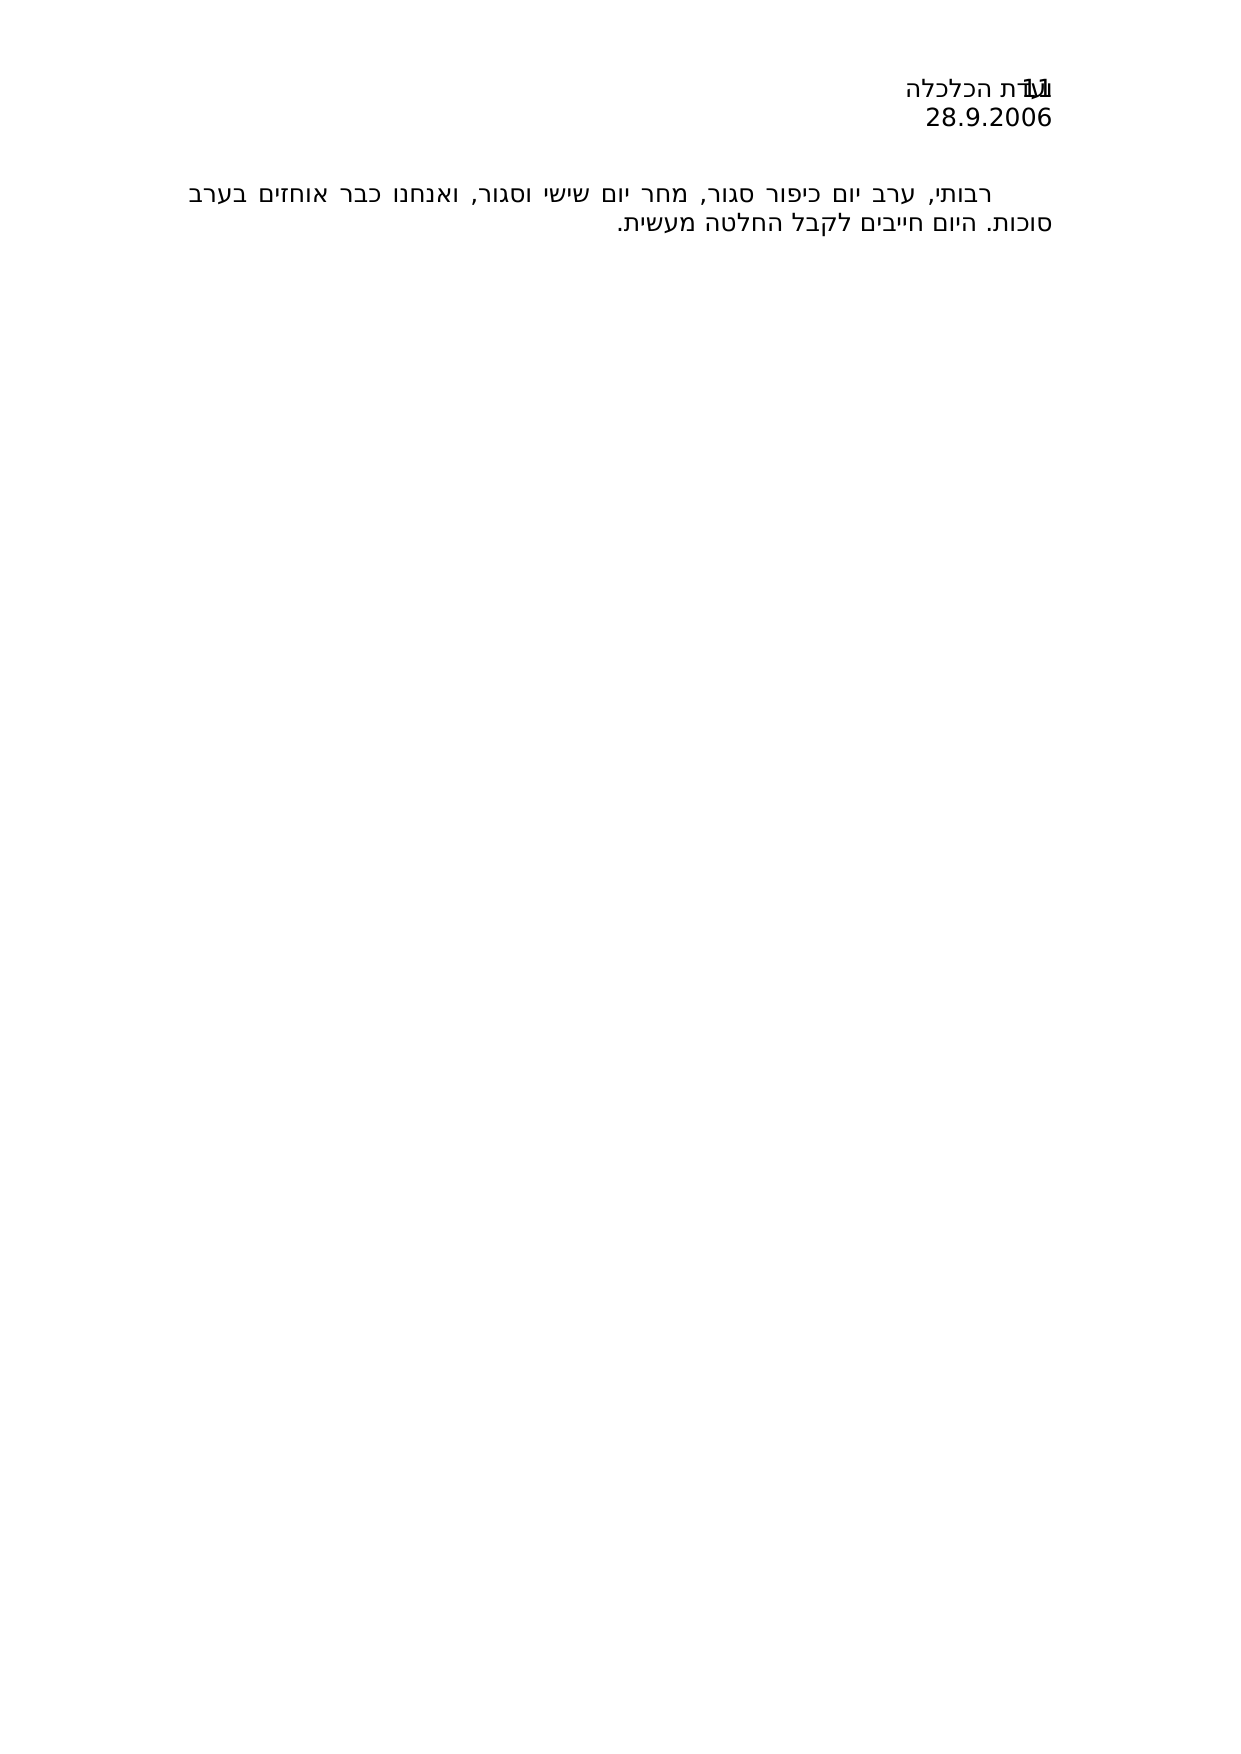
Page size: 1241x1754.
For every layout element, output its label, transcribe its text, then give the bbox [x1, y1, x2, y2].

text רבותי, ערב יום כיפור סגור, מחר יום שישי וסגור, ואנחנו כבר אוחזים בערב סוכות. היום חייבים לקבל החלטה מעשית. [187, 179, 1053, 237]
